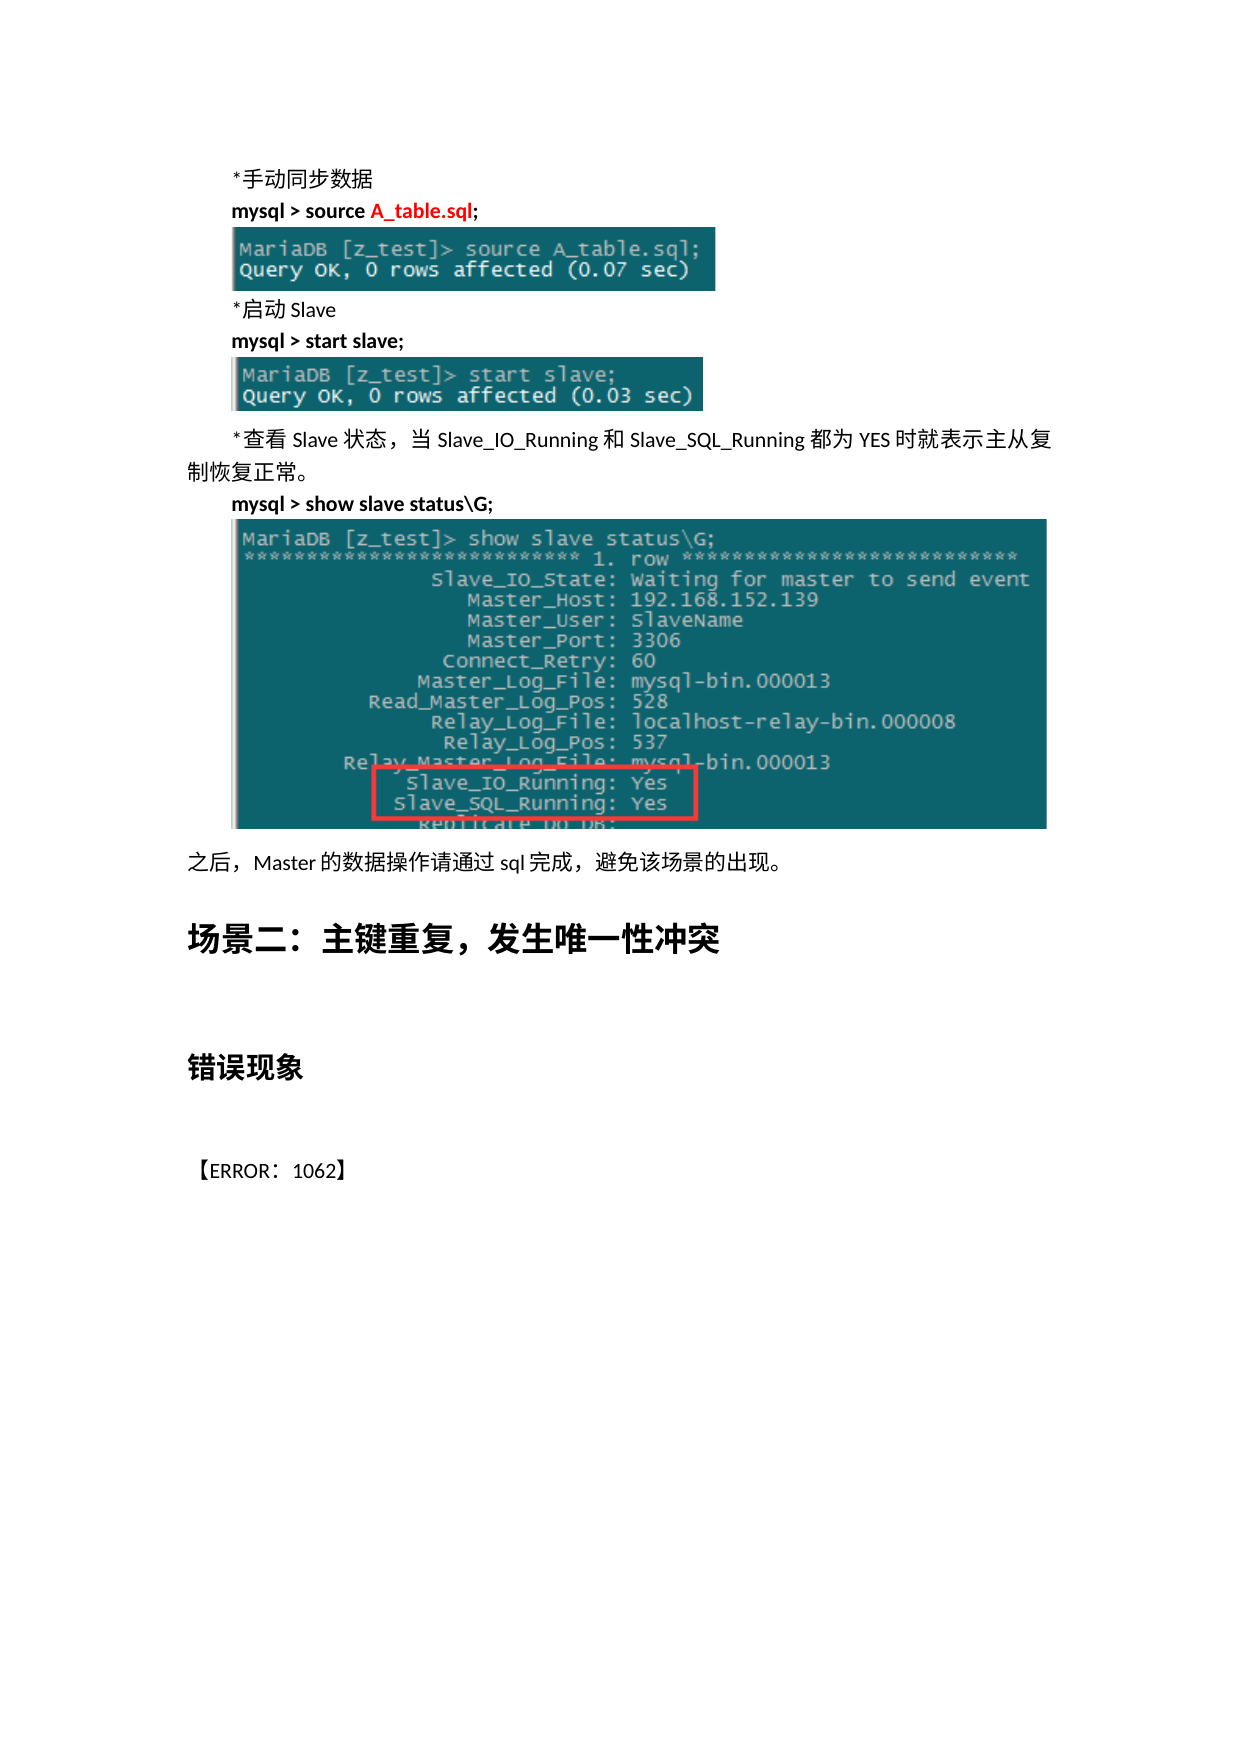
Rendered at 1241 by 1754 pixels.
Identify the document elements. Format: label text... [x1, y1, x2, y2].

text mysql > show slave status\G; [187, 487, 1053, 519]
picture [231, 227, 716, 291]
picture [231, 357, 703, 411]
subtitle 错误现象 [187, 1033, 1053, 1098]
text *手动同步数据 [187, 162, 1053, 194]
text *启动Slave [187, 292, 1053, 324]
text 【ERROR：1062】 [187, 1152, 1053, 1185]
picture [231, 519, 1047, 829]
text mysql > start slave; [187, 324, 1053, 357]
text *查看Slave状态，当Slave_IO_Running和Slave_SQL_Running都为YES时就表示主从复制恢复正常。 [187, 422, 1053, 487]
text 之后，Master的数据操作请通过sql完成，避免该场景的出现。 [187, 844, 1053, 877]
text mysql > source A_table.sql; [187, 194, 1053, 227]
subtitle 场景二：主键重复，发生唯一性冲突 [187, 904, 1053, 969]
